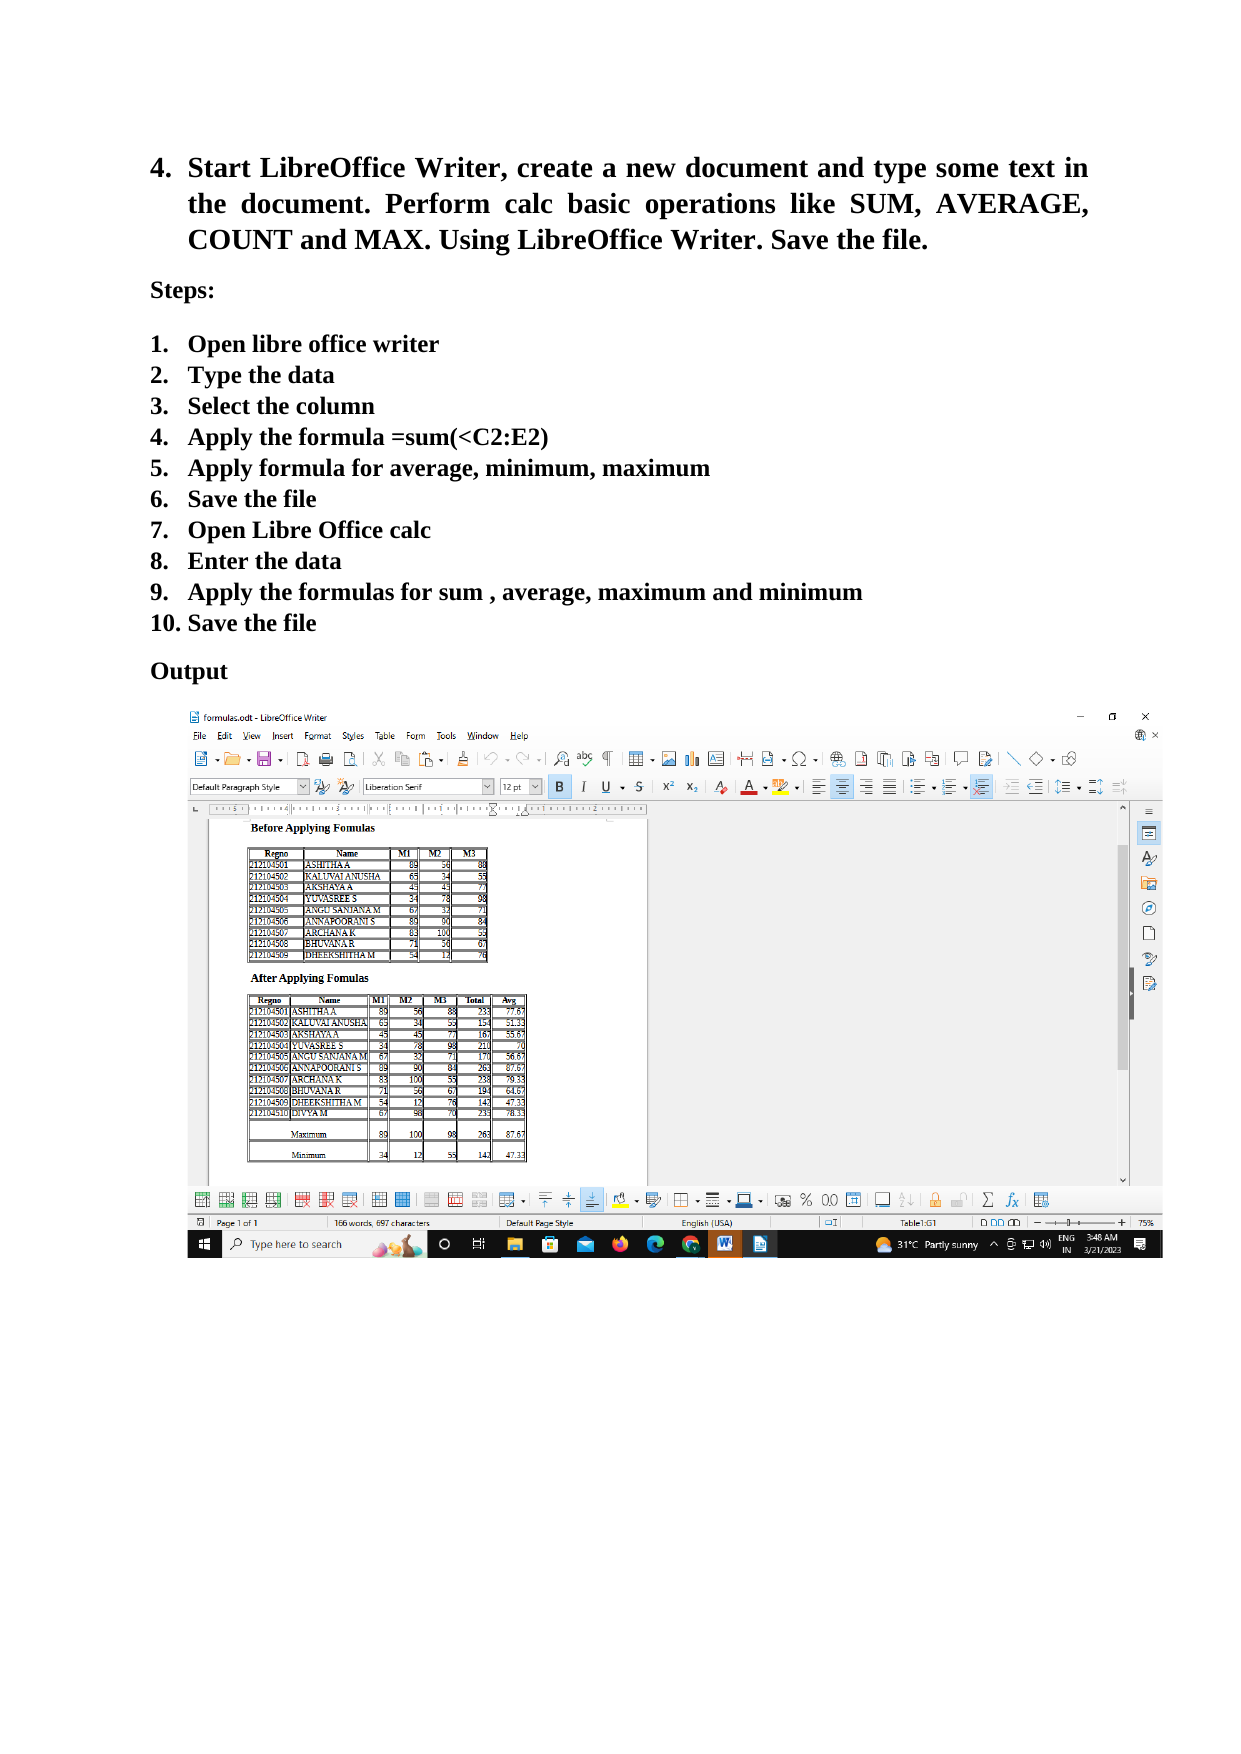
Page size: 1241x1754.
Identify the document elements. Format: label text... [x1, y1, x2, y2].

list Type the data [150, 360, 1090, 389]
list Select the column [150, 391, 1090, 420]
list Start LibreOffice Writer, create a new document and type some text in the document. Perform calc basic operations like SUM, AVERAGE, COUNT and MAX. Using LibreOffice Writer. Save the file. [150, 150, 1090, 256]
list Save the file [150, 484, 1090, 513]
text Steps: [150, 275, 1090, 304]
list Open Libre Office calc [150, 515, 1090, 544]
list Apply formula for average, minimum, maximum [150, 453, 1090, 482]
list Apply the formula =sum(<C2:E2) [150, 422, 1090, 451]
list Open libre office writer [150, 329, 1090, 358]
list Enter the data [150, 546, 1090, 575]
list Apply the formulas for sum , average, maximum and minimum [150, 577, 1090, 606]
picture [187, 710, 1163, 1258]
list Save the file [150, 608, 1090, 637]
text Output [150, 656, 1090, 685]
